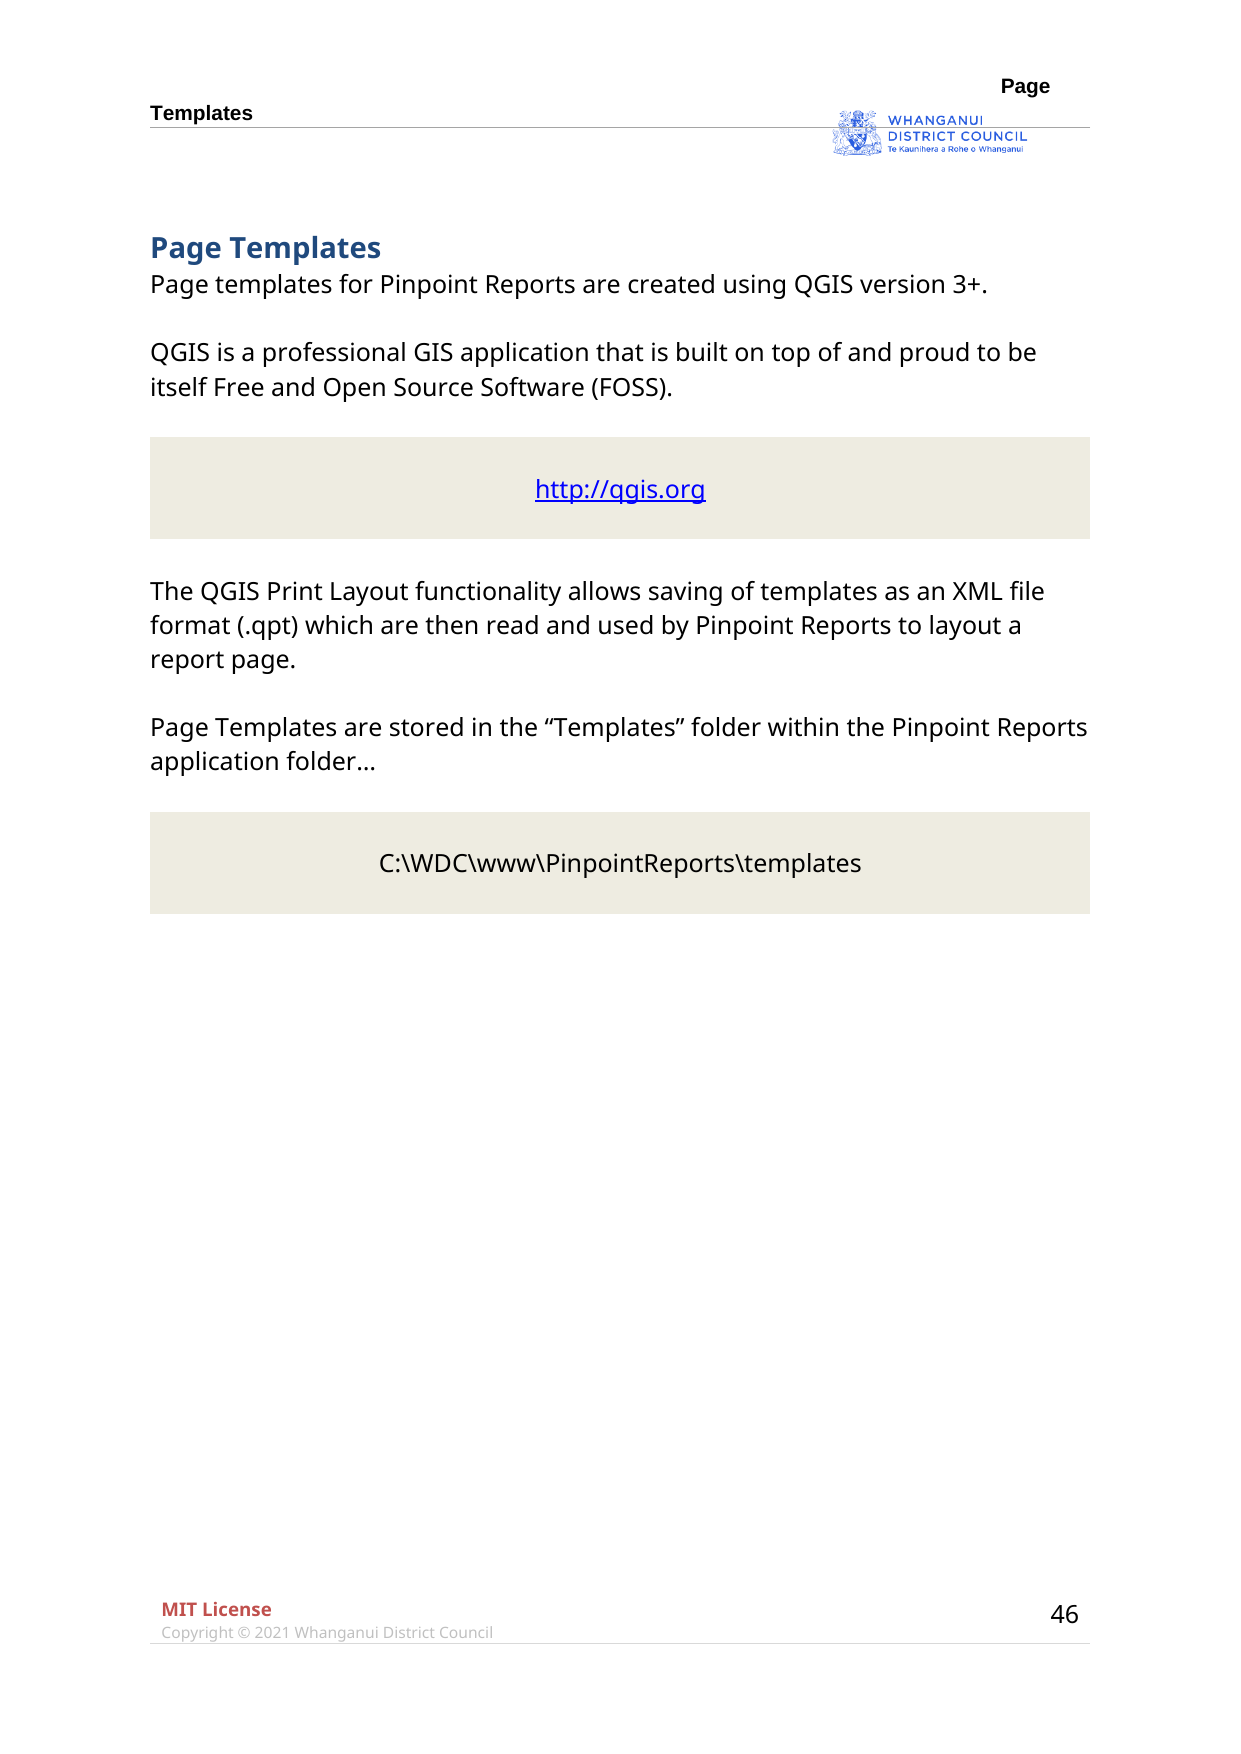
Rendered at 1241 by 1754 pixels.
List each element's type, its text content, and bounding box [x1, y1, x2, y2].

text QGIS is a professional GIS application that is built on top of and proud to be itself Free and Open Source Software (FOSS). [150, 335, 1090, 403]
text http://qgis.org [150, 471, 1090, 505]
picture [822, 128, 1036, 163]
text Page Templates are stored in the “Templates” folder within the Pinpoint Reports application folder… [150, 710, 1090, 778]
picture [822, 103, 1036, 127]
text The QGIS Print Layout functionality allows saving of templates as an XML file format (.qpt) which are then read and used by Pinpoint Reports to layout a report page. [150, 573, 1090, 676]
text Page templates for Pinpoint Reports are created using QGIS version 3+. [150, 267, 1090, 301]
text C:\WDC\www\PinpointReports\templates [150, 846, 1090, 880]
subtitle Page Templates [150, 227, 1090, 267]
